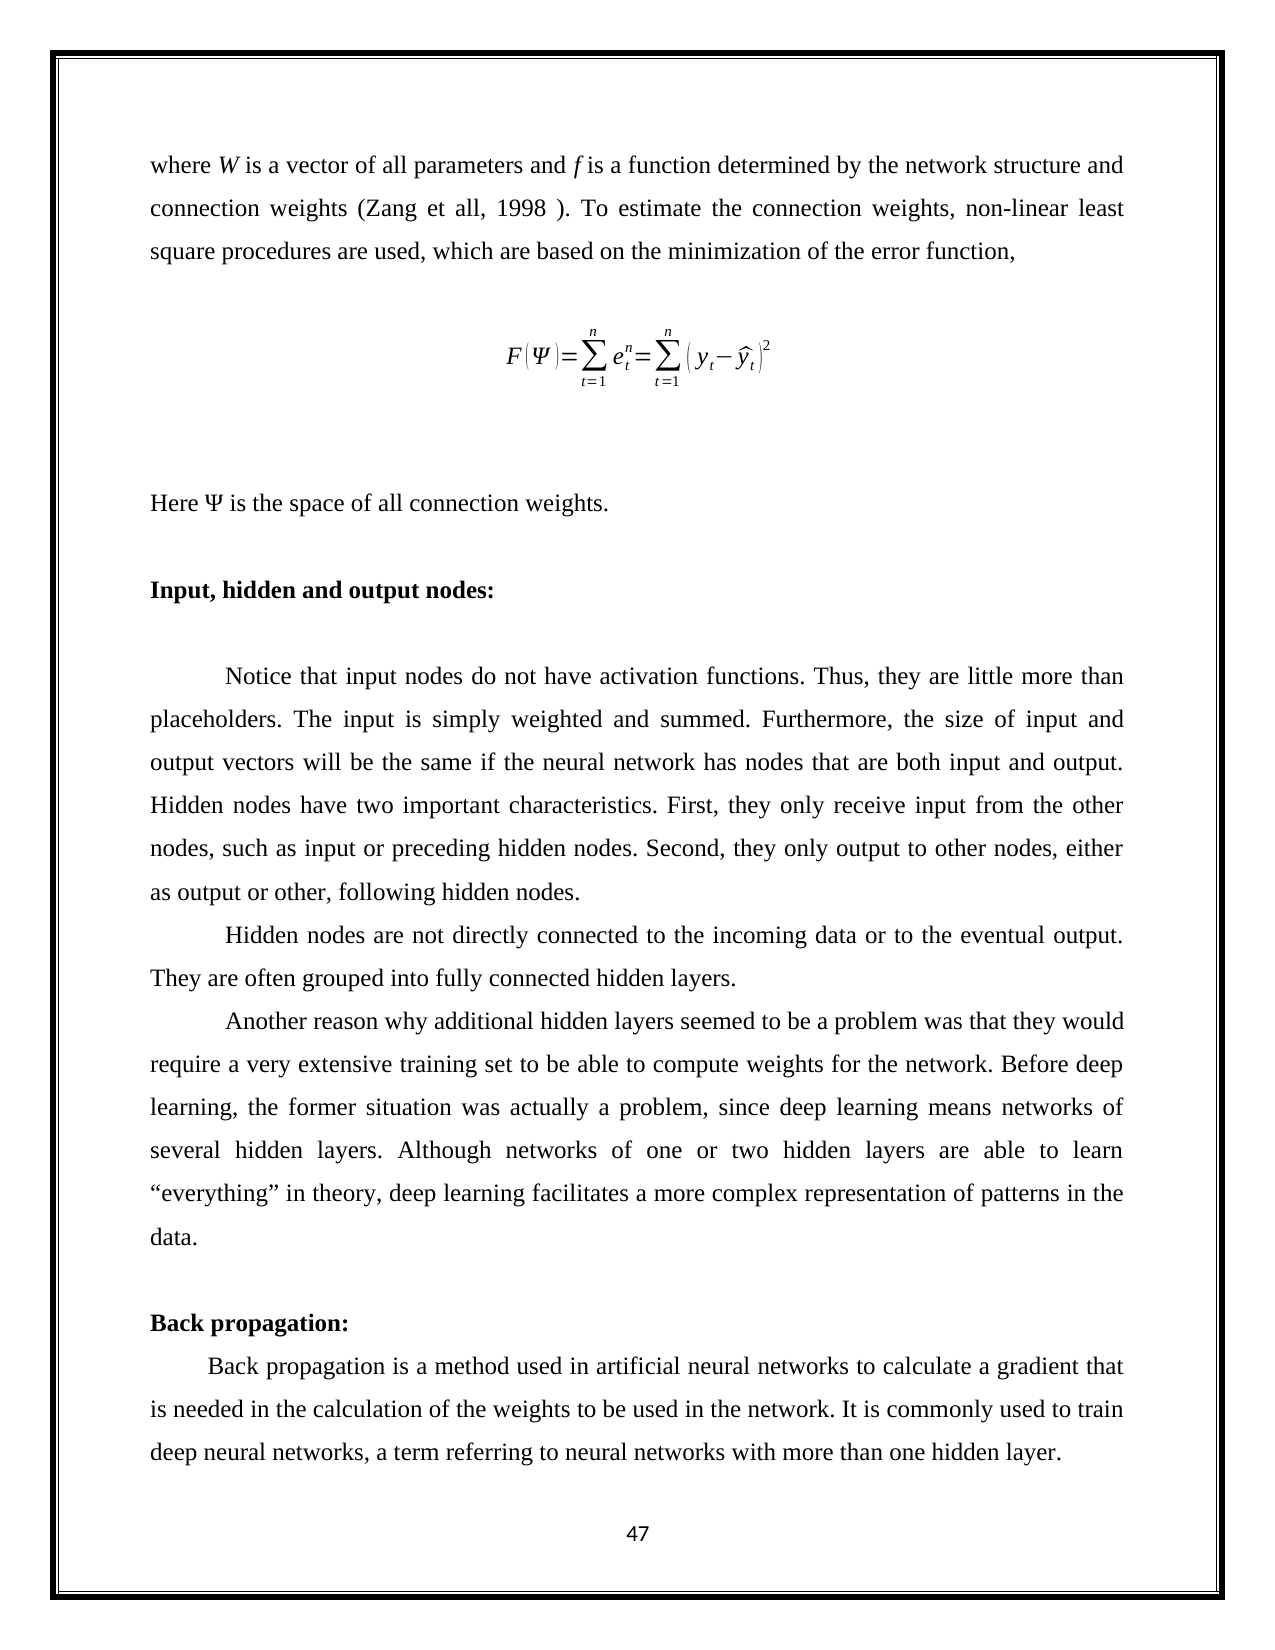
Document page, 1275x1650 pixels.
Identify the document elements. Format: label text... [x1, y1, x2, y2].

text where W is a vector of all parameters and f is a function determined by the network structure and connection weights (Zang et all, 1998 ). To estimate the connection weights, non-linear least square procedures are used, which are based on the minimization of the error function, [150, 150, 1125, 265]
text Back propagation is a method used in artificial neural networks to calculate a gradient that is needed in the calculation of the weights to be used in the network. It is commonly used to train deep neural networks, a term referring to neural networks with more than one hidden layer. [150, 1351, 1125, 1466]
text Input, hidden and output nodes: [150, 575, 1125, 603]
text Another reason why additional hidden layers seemed to be a problem was that they would require a very extensive training set to be able to compute weights for the network. Before deep learning, the former situation was actually a problem, since deep learning means networks of several hidden layers. Although networks of one or two hidden layers are able to learn “everything” in theory, deep learning facilitates a more complex representation of patterns in the data. [150, 1006, 1125, 1250]
text Here Ψ is the space of all connection weights. [150, 488, 1125, 517]
text Notice that input nodes do not have activation functions. Thus, they are little more than placeholders. The input is simply weighted and summed. Furthermore, the size of input and output vectors will be the same if the neural network has nodes that are both input and output. Hidden nodes have two important characteristics. First, they only receive input from the other nodes, such as input or preceding hidden nodes. Second, they only output to other nodes, either as output or other, following hidden nodes. [150, 661, 1125, 905]
text Hidden nodes are not directly connected to the incoming data or to the eventual output. They are often grouped into fully connected hidden layers. [150, 920, 1125, 992]
text Back propagation: [150, 1308, 1125, 1337]
